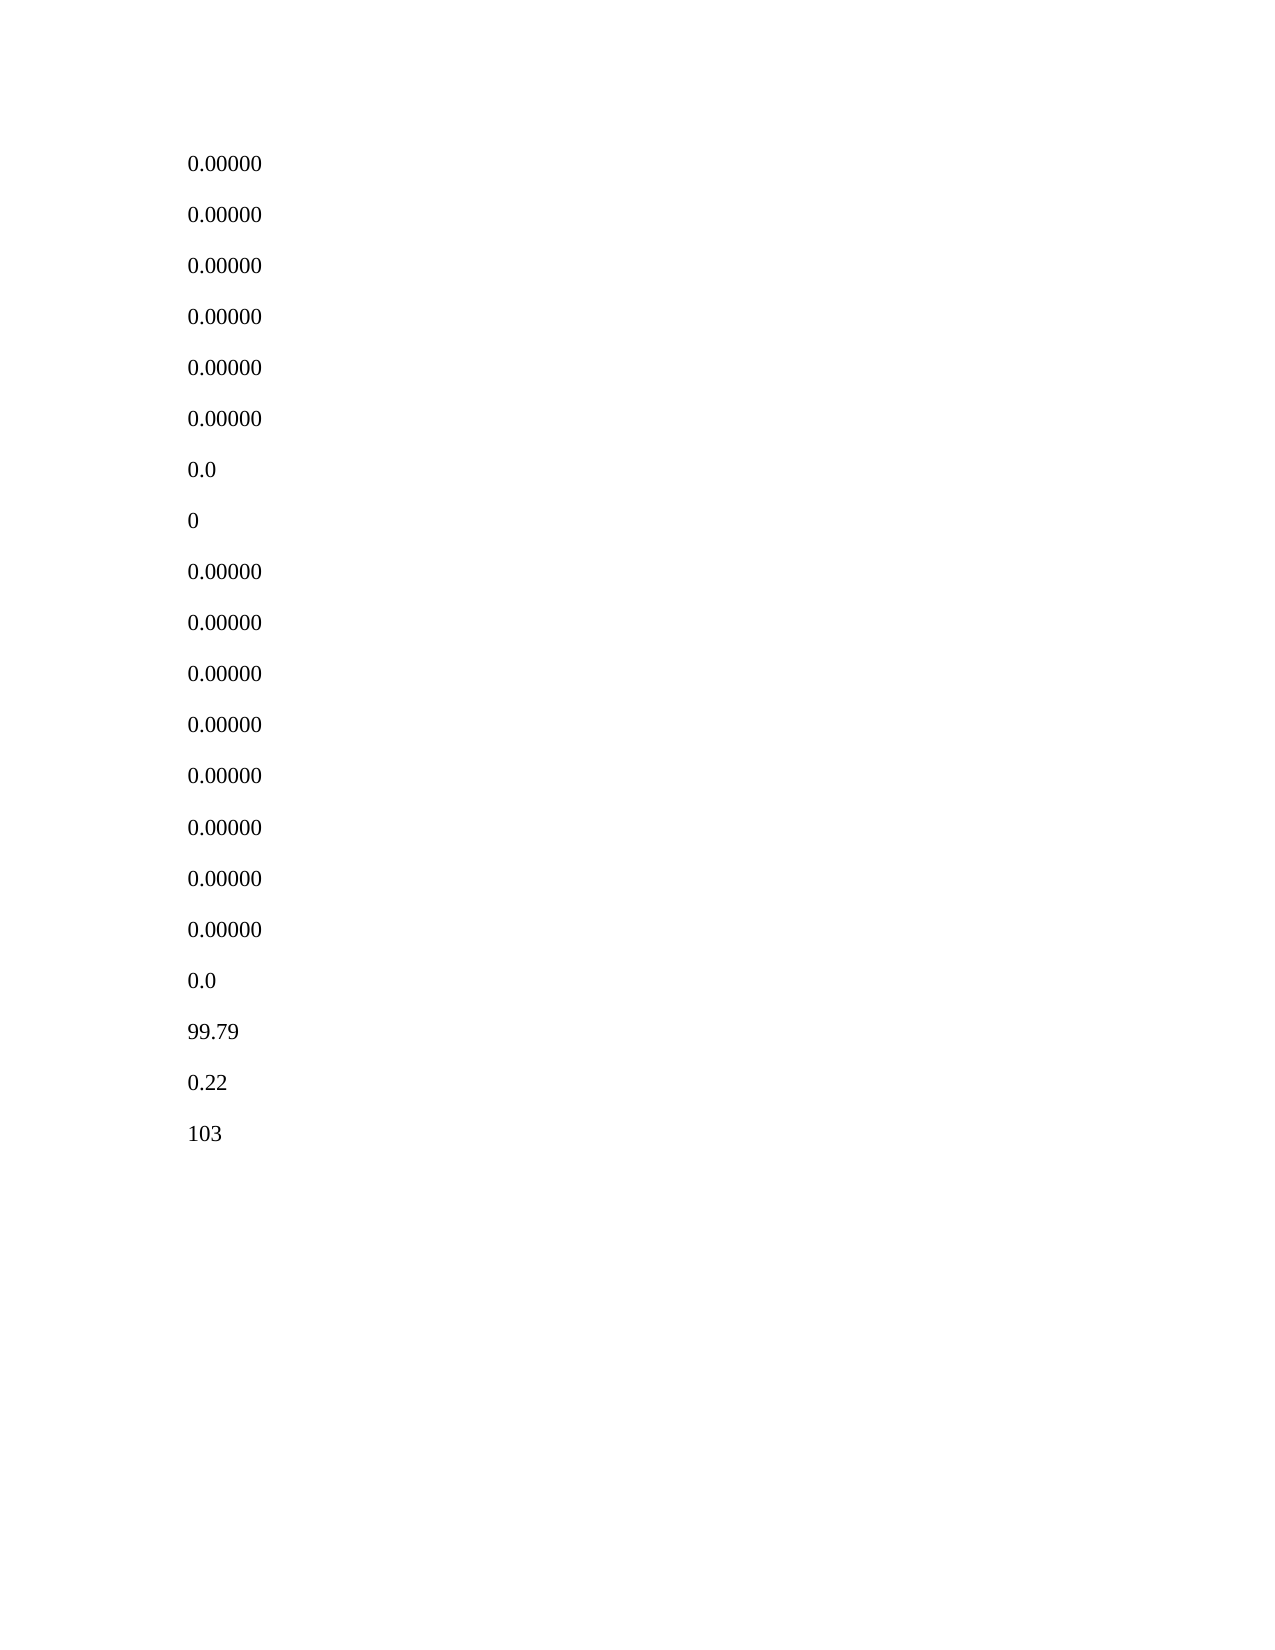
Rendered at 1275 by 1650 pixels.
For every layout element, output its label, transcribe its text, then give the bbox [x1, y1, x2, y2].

table_cell 0.00000 [176, 763, 1076, 813]
table_cell 0.0 [176, 967, 1076, 1018]
table_cell 0.00000 [176, 303, 1076, 354]
table_cell 0.00000 [176, 865, 1076, 916]
table_cell 0.00000 [176, 405, 1076, 456]
table_cell 103 [176, 1120, 1076, 1171]
table_cell 0 [176, 507, 1076, 558]
table_cell 0.22 [176, 1069, 1076, 1120]
table_cell 0.00000 [176, 660, 1076, 711]
table_cell 0.00000 [176, 150, 1076, 201]
table_cell 0.00000 [176, 558, 1076, 609]
table_cell 0.0 [176, 456, 1076, 507]
table_cell 0.00000 [176, 354, 1076, 405]
table_cell 0.00000 [176, 252, 1076, 303]
table_cell 0.00000 [176, 711, 1076, 762]
table_cell 0.00000 [176, 609, 1076, 660]
table_cell 99.79 [176, 1018, 1076, 1069]
table_cell 0.00000 [176, 814, 1076, 864]
table_cell 0.00000 [176, 201, 1076, 252]
table_cell 0.00000 [176, 916, 1076, 967]
